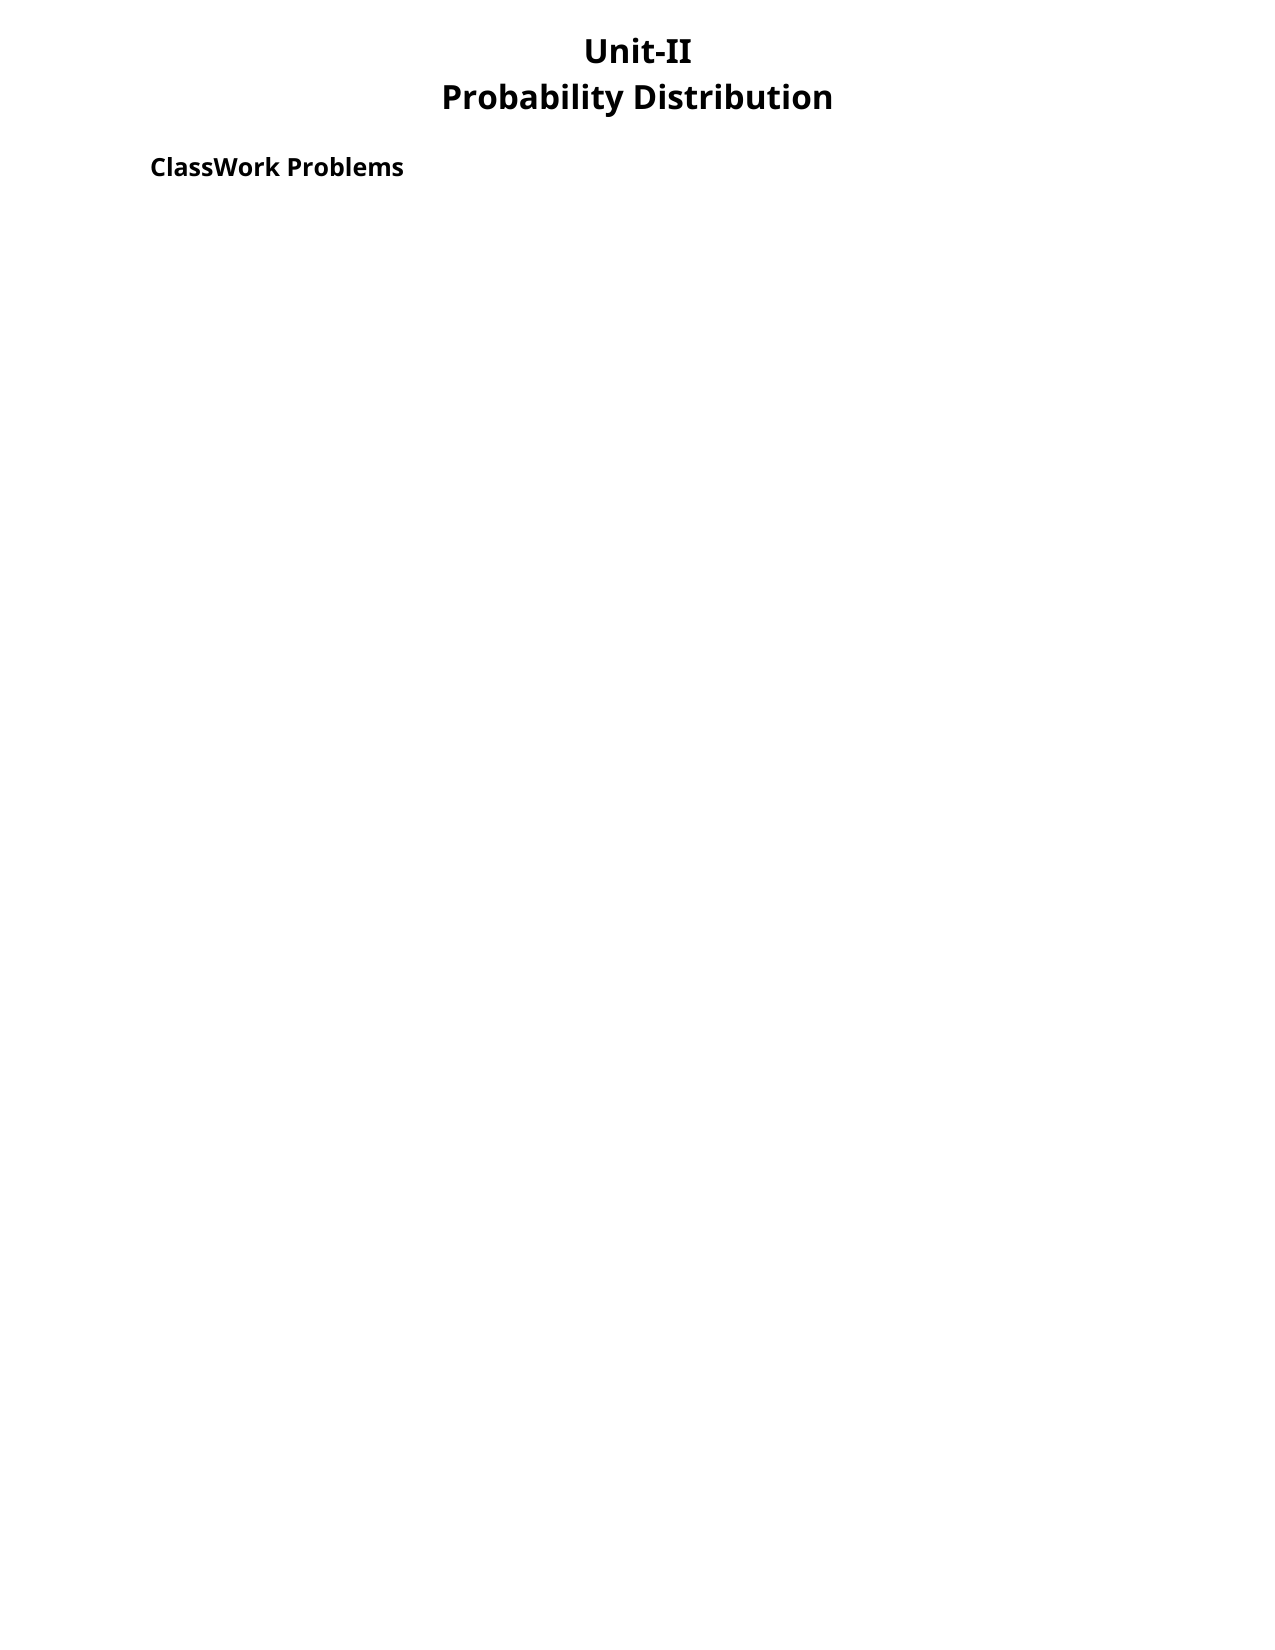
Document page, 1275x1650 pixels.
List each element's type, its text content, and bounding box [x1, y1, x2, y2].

text ClassWork Problems [150, 150, 1191, 184]
